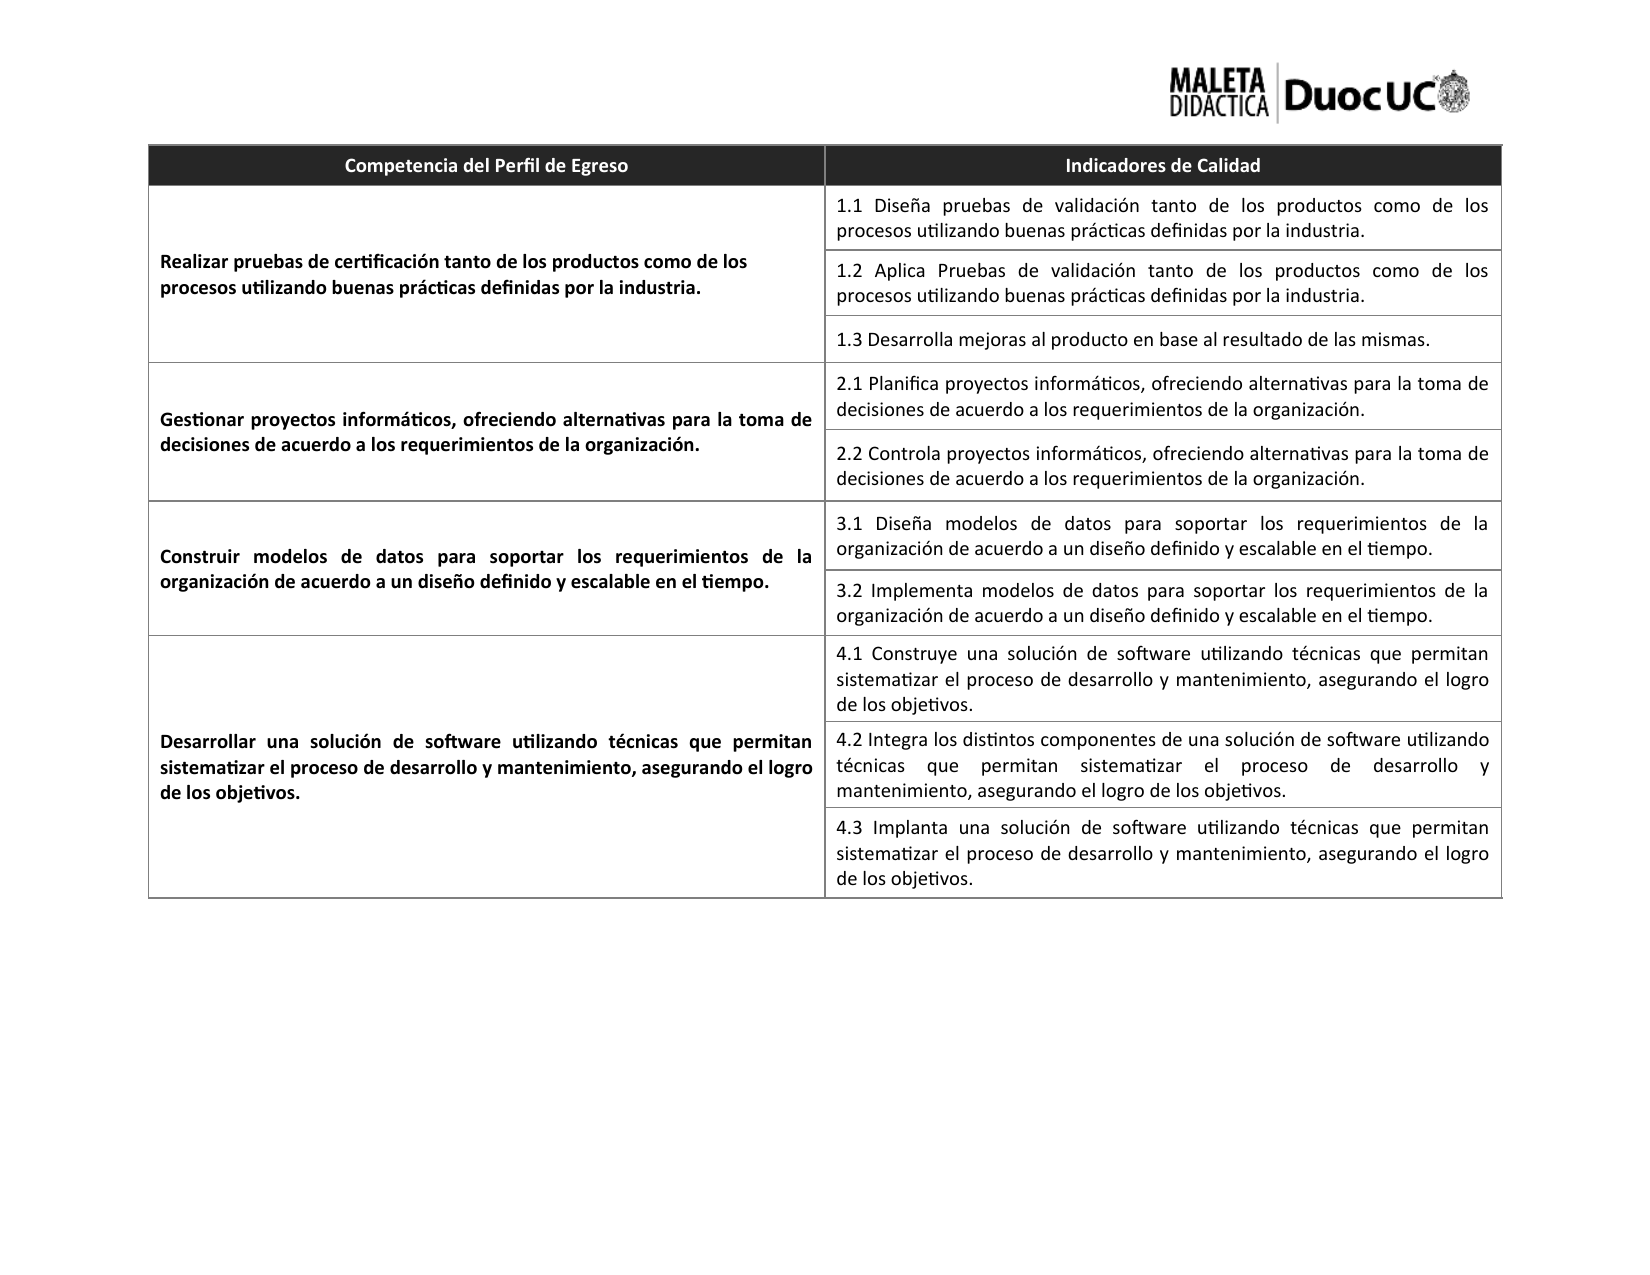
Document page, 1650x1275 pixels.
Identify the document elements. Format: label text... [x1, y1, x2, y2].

table_cell 2.1 Planifica proyectos informáticos, ofreciendo alternativas para la toma de decisiones de acuerdo a los requerimientos de la organización. [826, 363, 1501, 428]
table_cell 3.2 Implementa modelos de datos para soportar los requerimientos de la organización de acuerdo a un diseño definido y escalable en el tiempo. [826, 571, 1501, 635]
table_cell Desarrollar una solución de software utilizando técnicas que permitan sistematizar el proceso de desarrollo y mantenimiento, asegurando el logro de los objetivos. [149, 636, 824, 897]
table_cell 4.3 Implanta una solución de software utilizando técnicas que permitan sistematizar el proceso de desarrollo y mantenimiento, asegurando el logro de los objetivos. [826, 808, 1501, 897]
table_cell 1.2 Aplica Pruebas de validación tanto de los productos como de los procesos utilizando buenas prácticas definidas por la industria. [826, 251, 1501, 314]
table_cell 1.1 Diseña pruebas de validación tanto de los productos como de los procesos utilizando buenas prácticas definidas por la industria. [826, 186, 1501, 249]
table_cell Gestionar proyectos informáticos, ofreciendo alternativas para la toma de decisiones de acuerdo a los requerimientos de la organización. [149, 363, 824, 500]
table_cell 3.1 Diseña modelos de datos para soportar los requerimientos de la organización de acuerdo a un diseño definido y escalable en el tiempo. [826, 502, 1501, 569]
table_cell Realizar pruebas de certificación tanto de los productos como de los procesos utilizando buenas prácticas definidas por la industria. [149, 186, 824, 361]
table_cell 2.2 Controla proyectos informáticos, ofreciendo alternativas para la toma de decisiones de acuerdo a los requerimientos de la organización. [826, 430, 1501, 500]
table_cell 4.2 Integra los distintos componentes de una solución de software utilizando técnicas que permitan sistematizar el proceso de desarrollo y mantenimiento, asegurando el logro de los objetivos. [826, 722, 1501, 807]
table_header Competencia del Perfil de Egreso [149, 146, 824, 185]
table_header Indicadores de Calidad [826, 146, 1501, 185]
table_cell 4.1 Construye una solución de software utilizando técnicas que permitan sistematizar el proceso de desarrollo y mantenimiento, asegurando el logro de los objetivos. [826, 636, 1501, 721]
table_cell 1.3 Desarrolla mejoras al producto en base al resultado de las mismas. [826, 316, 1501, 361]
picture [1137, 39, 1503, 144]
table_cell Construir modelos de datos para soportar los requerimientos de la organización de acuerdo a un diseño definido y escalable en el tiempo. [149, 502, 824, 635]
